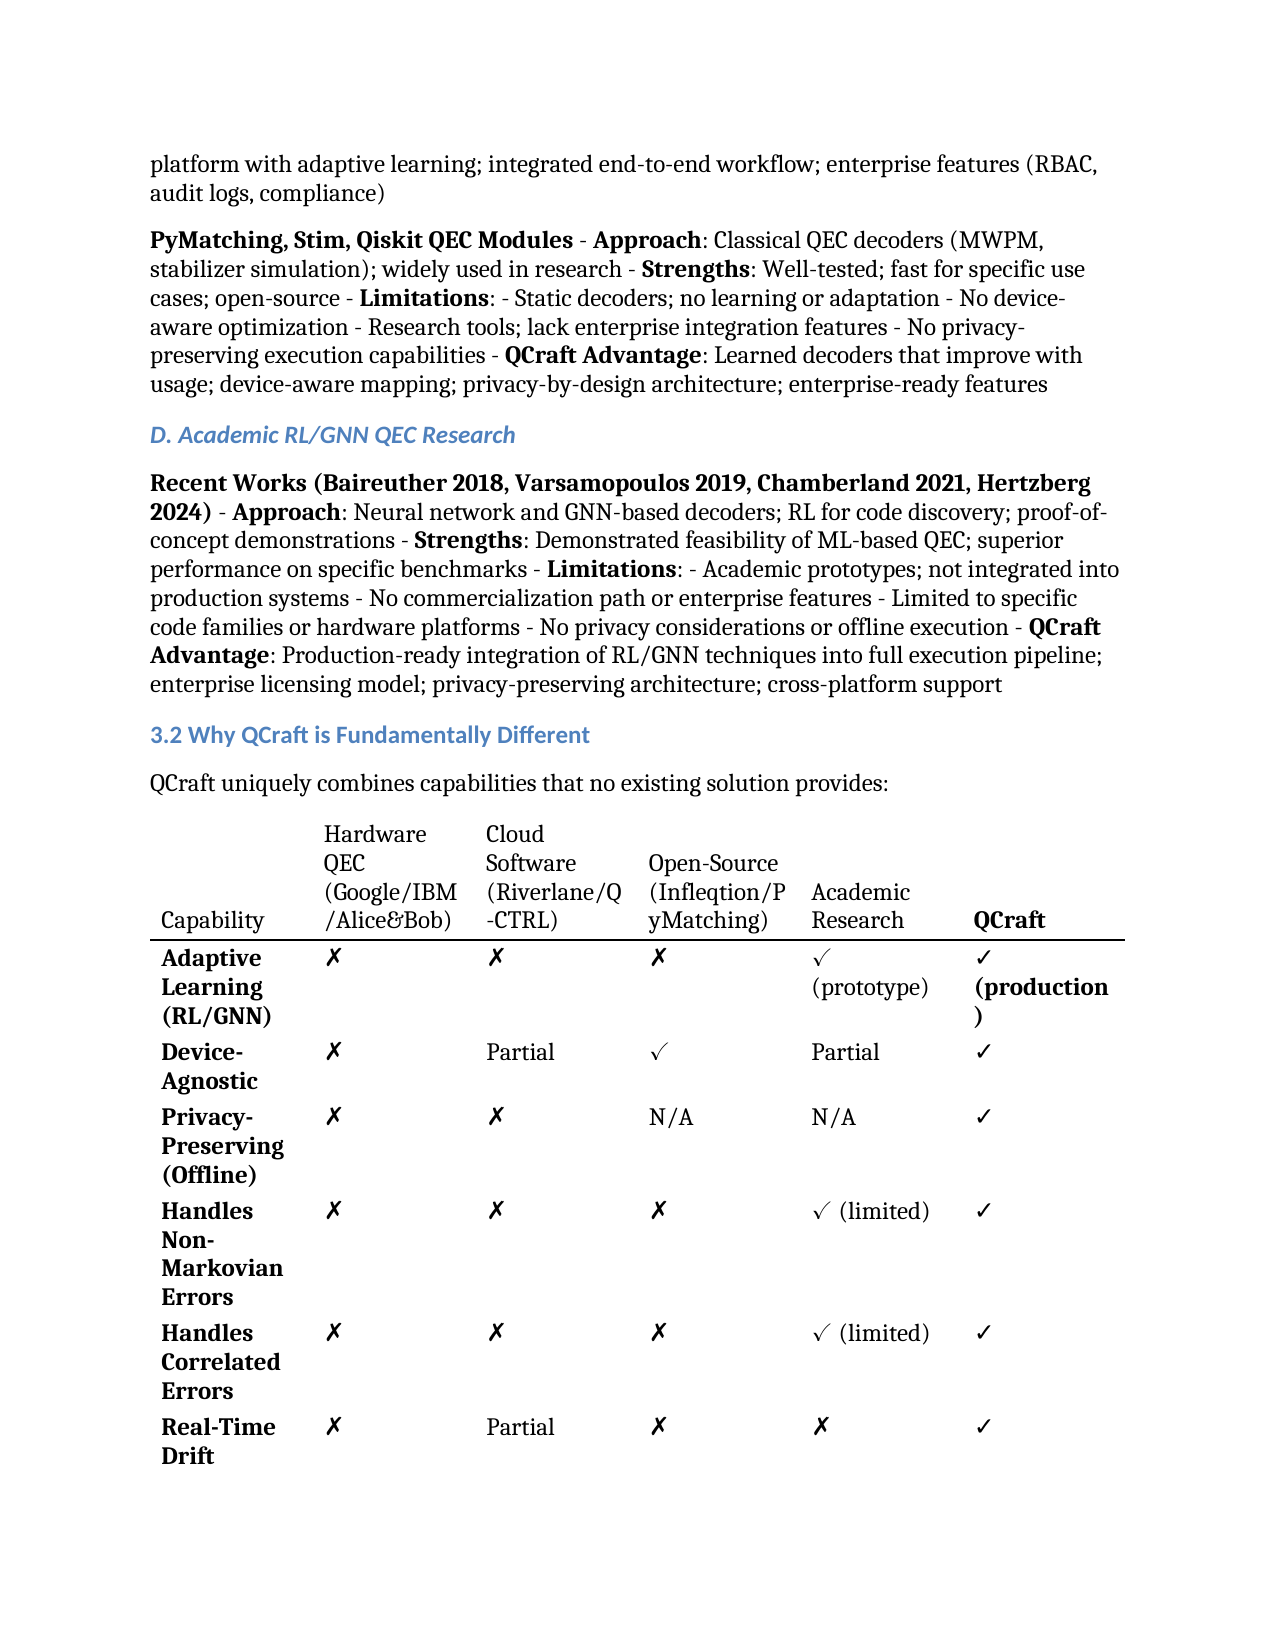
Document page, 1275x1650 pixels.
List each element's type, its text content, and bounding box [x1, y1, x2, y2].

table_cell ✓ [963, 1099, 1125, 1193]
table_cell ✗ [638, 1409, 800, 1471]
table_cell ✓ (limited) [800, 1193, 962, 1316]
table_header Hardware QEC (Google/IBM/Alice&Bob) [313, 816, 475, 939]
table_cell ✓ (limited) [800, 1316, 962, 1409]
table_cell ✗ [313, 1316, 475, 1409]
table_cell Adaptive Learning (RL/GNN) [150, 941, 312, 1034]
table_cell ✗ [475, 1099, 637, 1193]
table_header QCraft [963, 816, 1125, 939]
table_cell ✗ [800, 1409, 962, 1471]
table_header Capability [150, 816, 312, 939]
table_cell Handles Non-Markovian Errors [150, 1193, 312, 1316]
table_cell ✓ (production) [963, 941, 1125, 1034]
table_cell Real-Time Drift Adaptation [150, 1409, 312, 1471]
text QCraft uniquely combines capabilities that no existing solution provides: [150, 769, 1125, 798]
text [150, 150, 1125, 207]
table_cell ✓ [963, 1316, 1125, 1409]
table_cell Device-Agnostic [150, 1034, 312, 1099]
table_cell ✗ [475, 1316, 637, 1409]
table_header Open-Source (Infleqtion/PyMatching) [638, 816, 800, 939]
table_cell ✓ [638, 1034, 800, 1099]
table_cell ✗ [313, 1193, 475, 1316]
table_header Cloud Software (Riverlane/Q-CTRL) [475, 816, 637, 939]
table_cell ✓ [963, 1193, 1125, 1316]
table_cell ✗ [313, 941, 475, 1034]
table_cell ✗ [313, 1099, 475, 1193]
table_cell N/A [800, 1099, 962, 1193]
table_cell Partial [475, 1409, 637, 1471]
table_cell ✗ [313, 1409, 475, 1471]
table_cell ✓ [963, 1034, 1125, 1099]
table_cell Handles Correlated Errors [150, 1316, 312, 1409]
text Recent Works (Baireuther 2018, Varsamopoulos 2019, Chamberland 2021, Hertzberg 2024) - Approach: Neural network and GNN-based decoders; RL for code discovery; proof-of-concept demonstrations - Strengths: Demonstrated feasibility of ML-based QEC; superior performance on specific benchmarks - Limitations: - Academic prototypes; not integrated into production systems - No commercialization path or enterprise features - Limited to specific code families or hardware platforms - No privacy considerations or offline execution - QCraft Advantage: Production-ready integration of RL/GNN techniques into full execution pipeline; enterprise licensing model; privacy-preserving architecture; cross-platform support [150, 469, 1125, 699]
table_cell N/A [638, 1099, 800, 1193]
subtitle D. Academic RL/GNN QEC Research [150, 419, 1125, 450]
table_cell ✗ [638, 1316, 800, 1409]
table_cell ✗ [475, 941, 637, 1034]
table_cell ✗ [638, 941, 800, 1034]
table_cell Privacy-Preserving (Offline) [150, 1099, 312, 1193]
table_cell ✗ [313, 1034, 475, 1099]
table_cell Partial [475, 1034, 637, 1099]
table_cell ✓ [963, 1409, 1125, 1471]
table_cell Partial [800, 1034, 962, 1099]
table_cell ✗ [638, 1193, 800, 1316]
table_cell ✗ [475, 1193, 637, 1316]
text PyMatching, Stim, Qiskit QEC Modules - Approach: Classical QEC decoders (MWPM, stabilizer simulation); widely used in research - Strengths: Well-tested; fast for specific use cases; open-source - Limitations: - Static decoders; no learning or adaptation - No device-aware optimization - Research tools; lack enterprise integration features - No privacy-preserving execution capabilities - QCraft Advantage: Learned decoders that improve with usage; device-aware mapping; privacy-by-design architecture; enterprise-ready features [150, 226, 1125, 399]
subtitle 3.2 Why QCraft is Fundamentally Different [150, 720, 1125, 750]
table_header Academic Research [800, 816, 962, 939]
table_cell ✓ (prototype) [800, 941, 962, 1034]
